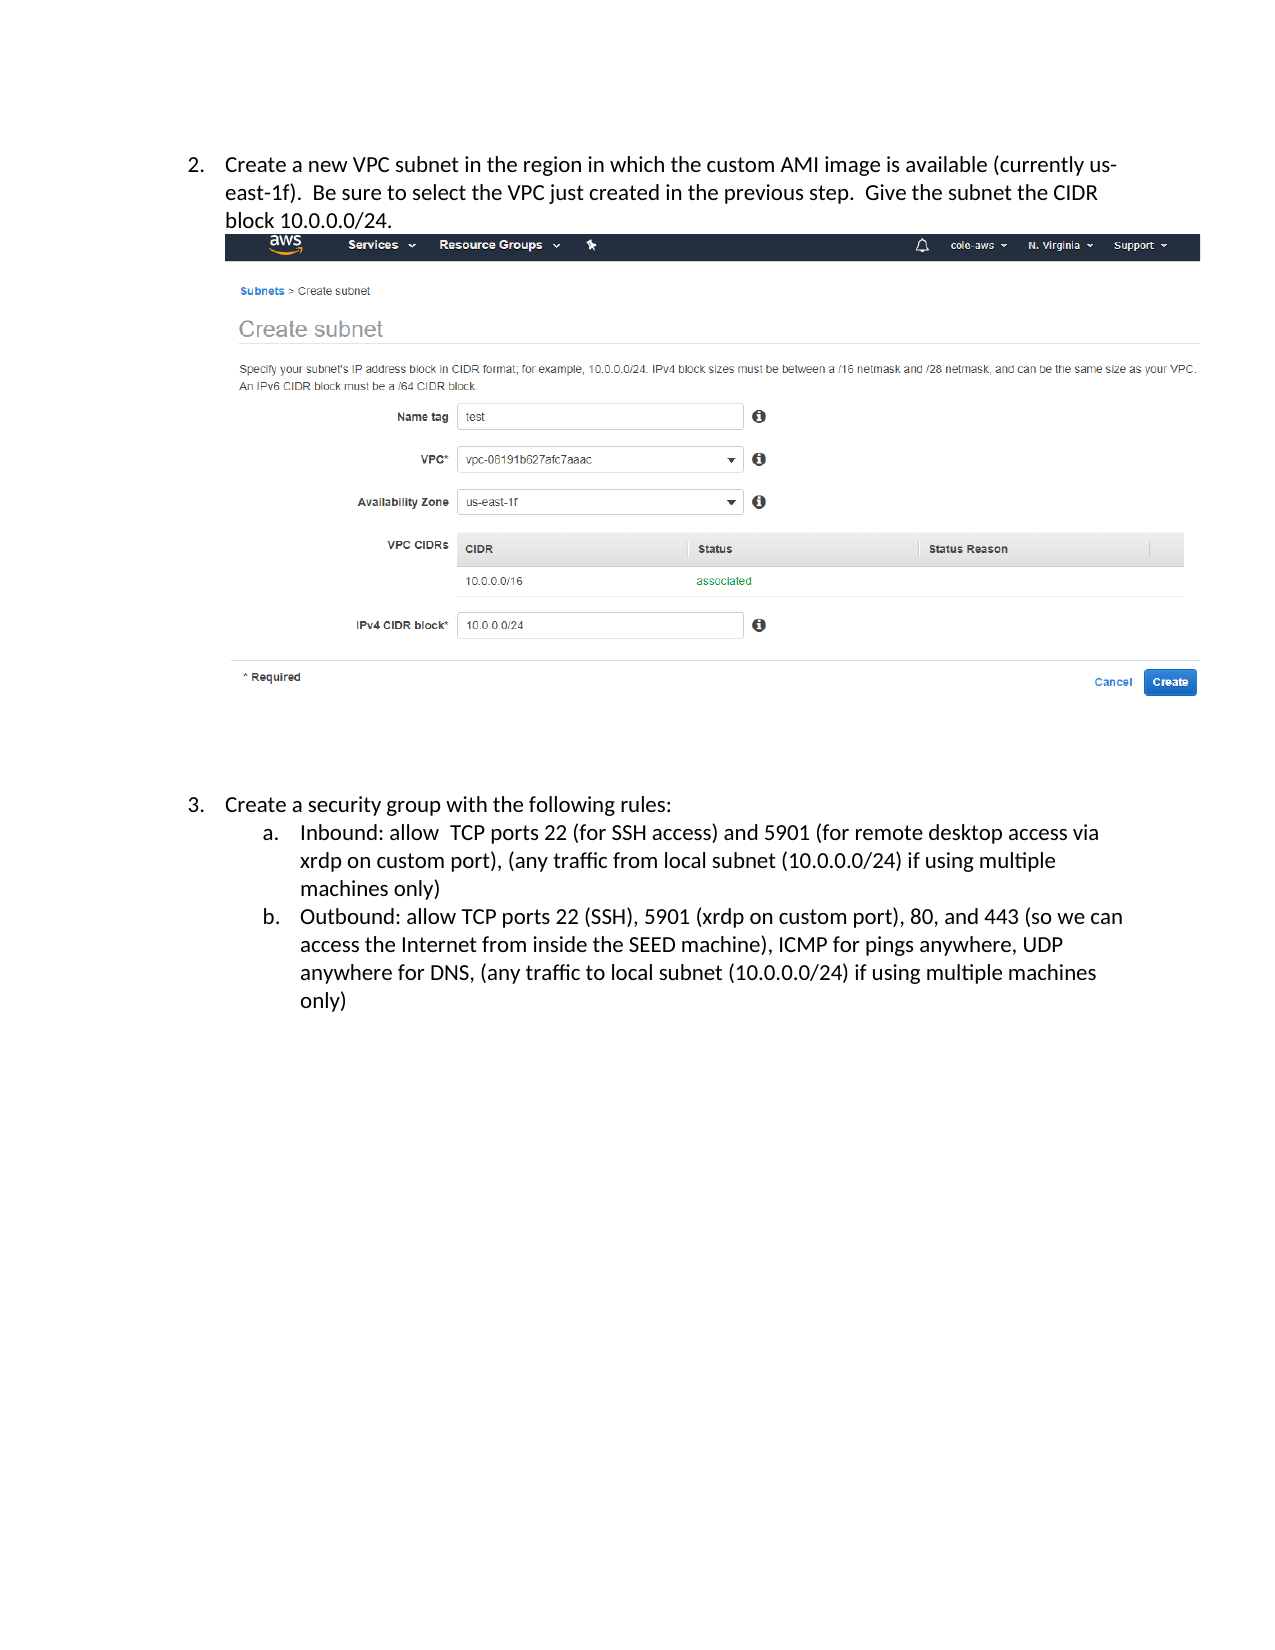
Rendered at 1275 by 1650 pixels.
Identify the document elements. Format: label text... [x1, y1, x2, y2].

list Inbound: allow TCP ports 22 (for SSH access) and 5901 (for remote desktop access via xrdp on custom port), (any traffic from local subnet (10.0.0.0/24) if using multiple machines only) [262, 818, 1125, 902]
picture [225, 234, 1200, 790]
list Create a security group with the following rules: [187, 790, 1125, 818]
list Create a new VPC subnet in the region in which the custom AMI image is available (currently us-east-1f). Be sure to select the VPC just created in the previous step. Give the subnet the CIDR block 10.0.0.0/24. [187, 150, 1125, 234]
list Outbound: allow TCP ports 22 (SSH), 5901 (xrdp on custom port), 80, and 443 (so we can access the Internet from inside the SEED machine), ICMP for pings anywhere, UDP anywhere for DNS, (any traffic to local subnet (10.0.0.0/24) if using multiple machines only) [262, 902, 1125, 1014]
